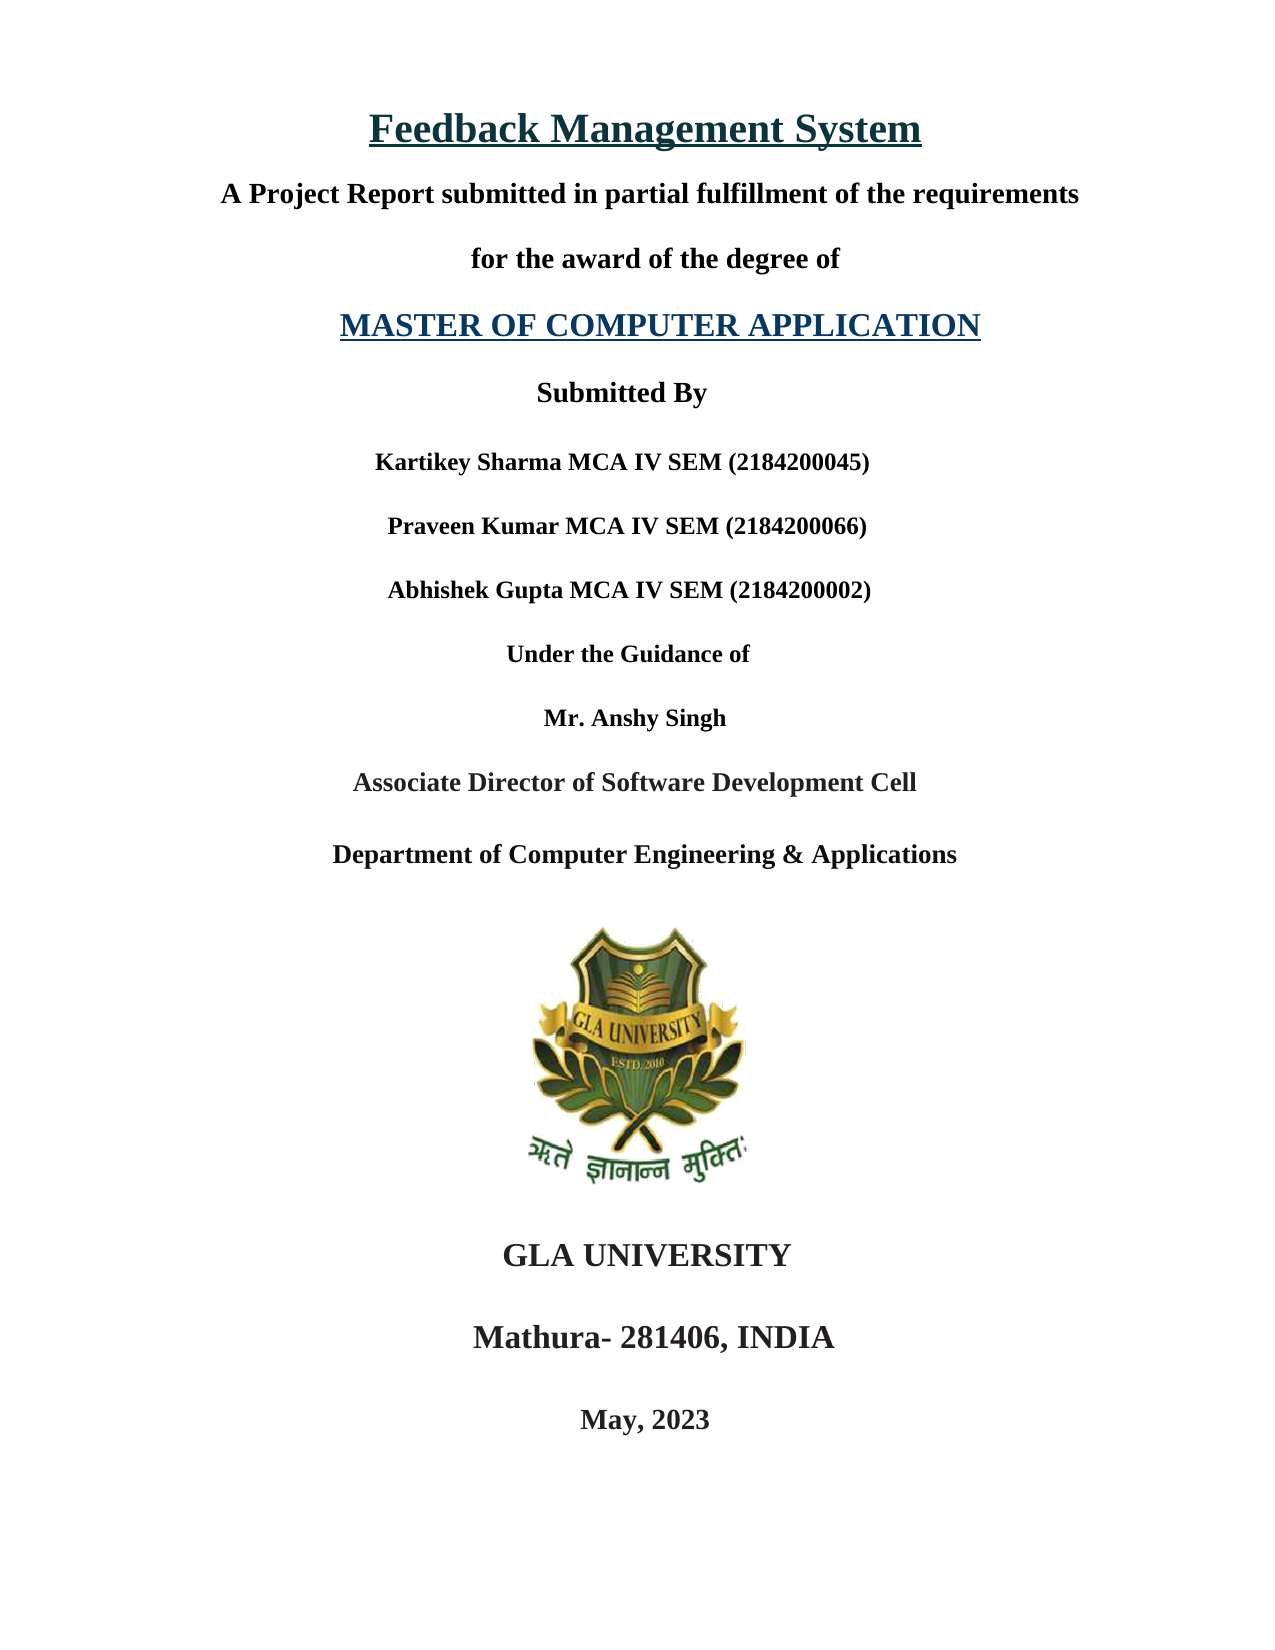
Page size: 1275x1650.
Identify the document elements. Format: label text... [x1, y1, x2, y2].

text Praveen Kumar MCA IV SEM (2184200066) [150, 511, 1125, 539]
text Associate Director of Software Development Cell [150, 767, 1125, 798]
picture [527, 910, 753, 1189]
text A Project Report submitted in partial fulfillment of the requirements [150, 176, 1125, 209]
text Mr. Anshy Singh [150, 703, 1125, 731]
text Mathura- 281406, INDIA [150, 1317, 1125, 1356]
text May, 2023 [150, 1402, 1125, 1436]
text Under the Guidance of [150, 639, 1125, 667]
text MASTER OF COMPUTER APPLICATION [150, 305, 1125, 344]
text Feedback Management System [150, 103, 1125, 151]
text Submitted By [150, 376, 1125, 409]
text for the award of the degree of [150, 241, 1125, 274]
text Kartikey Sharma MCA IV SEM (2184200045) [150, 447, 1125, 476]
text Abhishek Gupta MCA IV SEM (2184200002) [150, 575, 1125, 603]
text GLA UNIVERSITY [150, 1235, 1125, 1273]
text Department of Computer Engineering & Applications [150, 838, 1125, 869]
